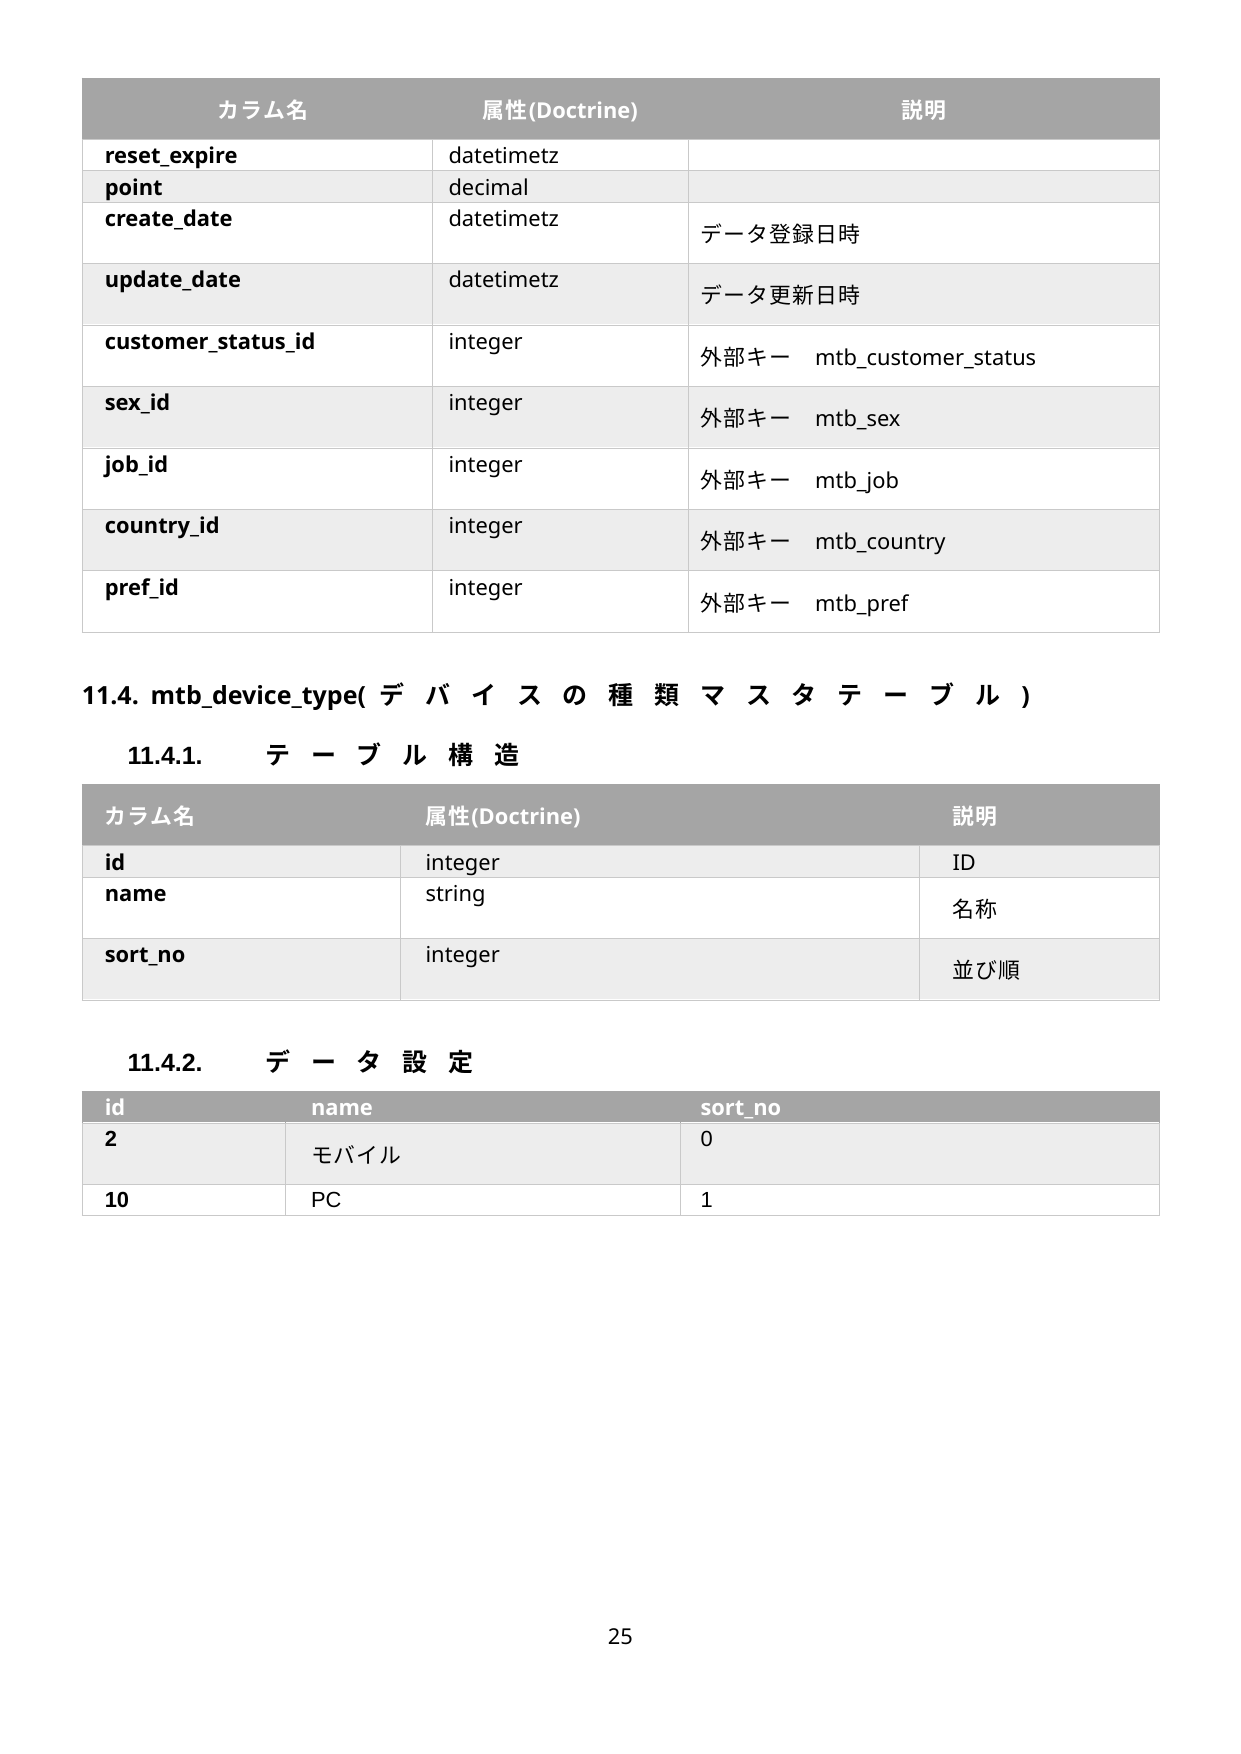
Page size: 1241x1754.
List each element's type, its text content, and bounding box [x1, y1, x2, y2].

table_cell 1 [681, 1185, 1159, 1215]
table_cell integer [401, 939, 919, 999]
table_cell 名称 [920, 878, 1159, 938]
table_header 属性(Doctrine) [433, 79, 688, 139]
table_cell 0 [681, 1124, 1159, 1184]
table_cell integer [433, 449, 688, 509]
table_cell integer [433, 326, 688, 386]
table_cell 並び順 [920, 939, 1159, 999]
table_cell datetimetz [433, 203, 688, 263]
table_cell 10 [83, 1185, 285, 1215]
table_cell ID [920, 846, 1159, 877]
table_cell pref_id [83, 571, 432, 632]
table_cell データ更新日時 [689, 264, 1159, 324]
table_header カラム名 [83, 785, 400, 845]
table_cell 外部キー mtb_pref [689, 571, 1159, 632]
table_cell point [83, 171, 432, 202]
table_cell decimal [433, 171, 688, 202]
table_header id [83, 1092, 285, 1122]
table_cell country_id [83, 510, 432, 570]
table_header 説明 [689, 79, 1159, 139]
table_cell PC [286, 1185, 680, 1215]
table_cell sex_id [83, 387, 432, 447]
table_header 説明 [920, 785, 1159, 845]
table_cell sort_no [83, 939, 400, 999]
table_header name [286, 1092, 680, 1122]
table_cell name [83, 878, 400, 938]
table_header sort_no [681, 1092, 1159, 1122]
table_cell [689, 171, 1159, 202]
subtitle データ設定 [108, 1031, 1159, 1091]
table_cell モバイル [286, 1124, 680, 1184]
table_cell reset_expire [83, 140, 432, 170]
table_cell string [401, 878, 919, 938]
table_cell 外部キー mtb_sex [689, 387, 1159, 447]
table_cell update_date [83, 264, 432, 324]
table_cell 外部キー mtb_job [689, 449, 1159, 509]
table_cell 外部キー mtb_country [689, 510, 1159, 570]
table_cell datetimetz [433, 140, 688, 170]
table_cell integer [433, 510, 688, 570]
table_header 属性(Doctrine) [401, 785, 919, 845]
table_cell データ登録日時 [689, 203, 1159, 263]
subtitle テーブル構造 [108, 723, 1159, 784]
table_cell datetimetz [433, 264, 688, 324]
table_cell customer_status_id [83, 326, 432, 386]
table_cell job_id [83, 449, 432, 509]
table_cell create_date [83, 203, 432, 263]
table_cell 外部キー mtb_customer_status [689, 326, 1159, 386]
subtitle mtb_device_type(デバイスの種類マスタテーブル) [82, 663, 1159, 723]
table_cell [689, 140, 1159, 170]
table_cell integer [433, 387, 688, 447]
table_cell integer [433, 571, 688, 632]
table_cell 2 [83, 1124, 285, 1184]
table_cell id [83, 846, 400, 877]
table_header カラム名 [83, 79, 432, 139]
table_cell integer [401, 846, 919, 877]
